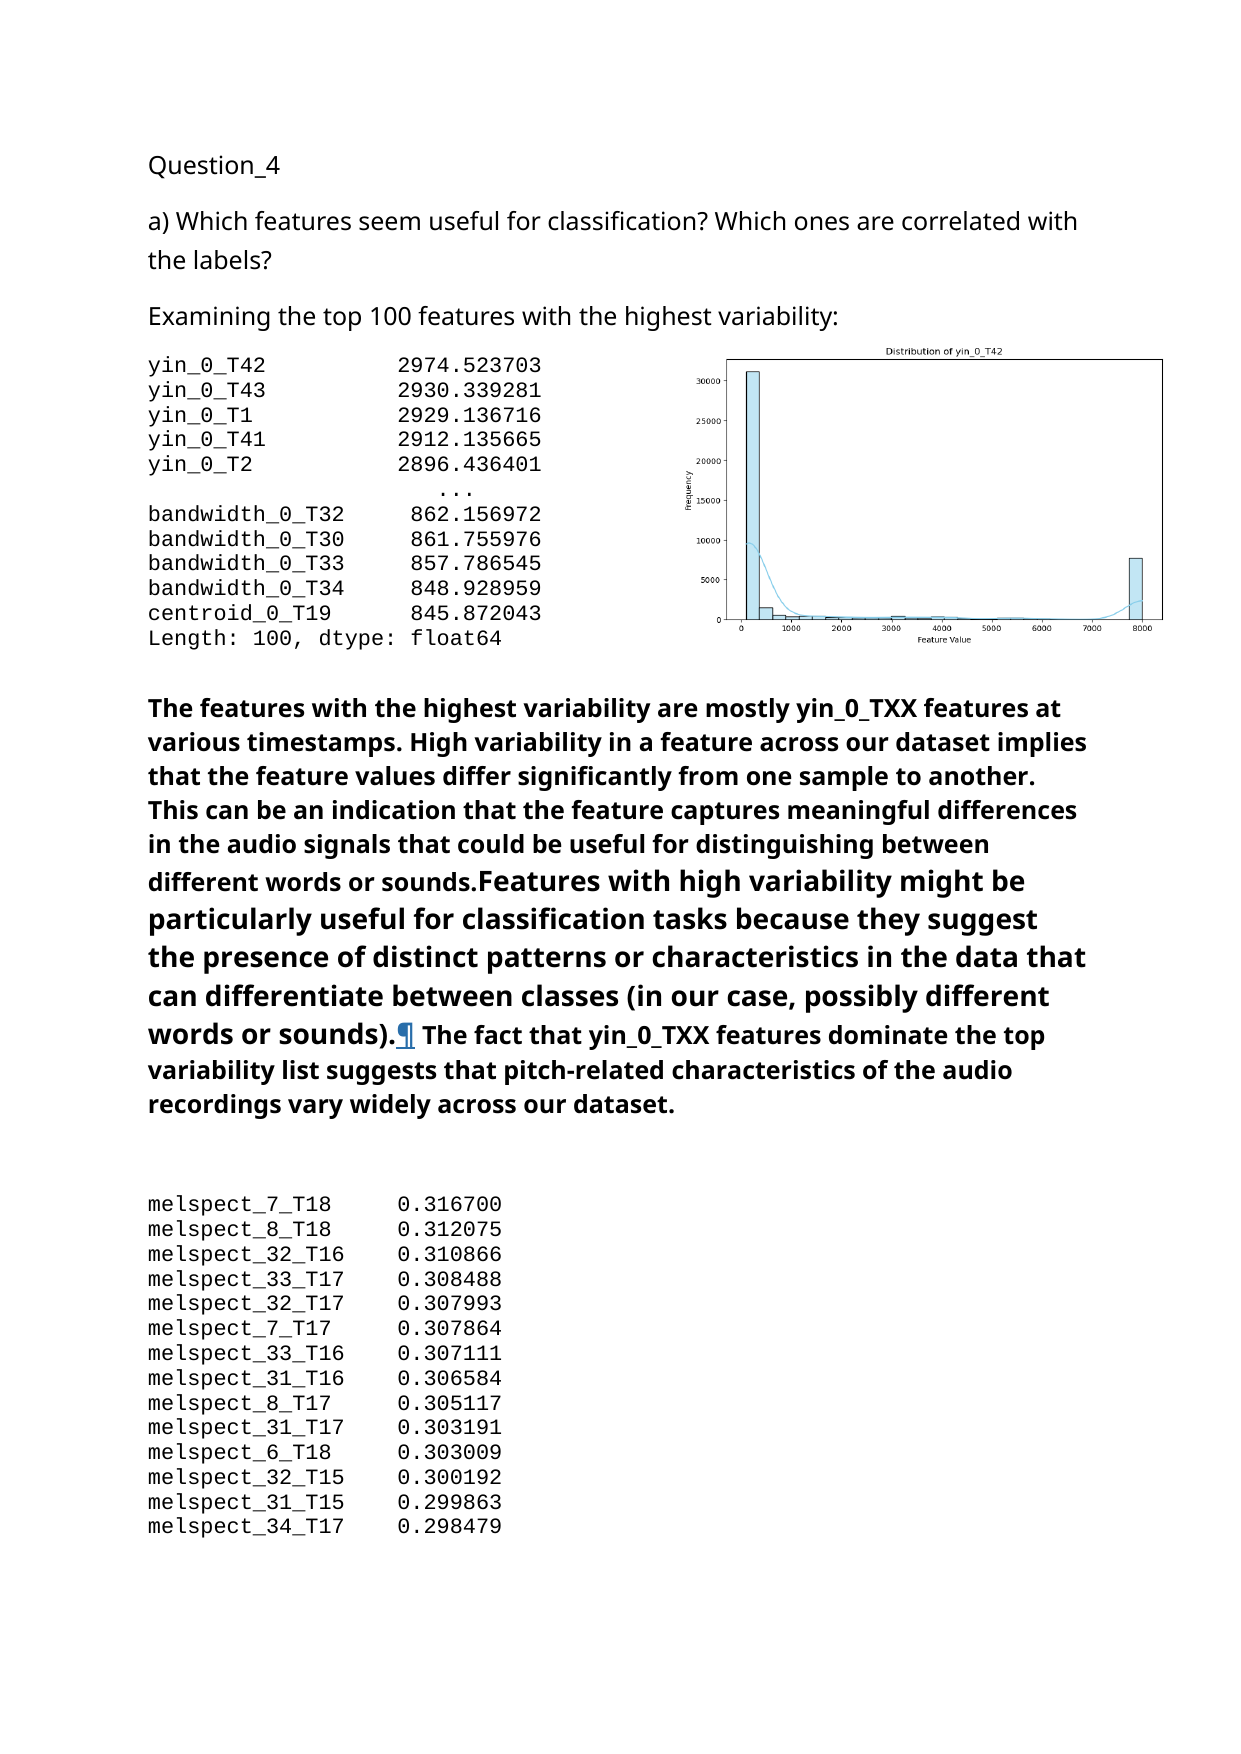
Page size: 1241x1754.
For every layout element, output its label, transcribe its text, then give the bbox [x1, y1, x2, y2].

text melspect_32_T17 0.307993 [148, 1293, 1093, 1317]
text melspect_32_T16 0.310866 [148, 1243, 1093, 1268]
text a) Which features seem useful for classification? Which ones are correlated with the labels? [148, 203, 1093, 277]
text melspect_8_T18 0.312075 [148, 1218, 1093, 1243]
text The features with the highest variability are mostly yin_0_TXX features at various timestamps. High variability in a feature across our dataset implies that the feature values differ significantly from one sample to another. This can be an indication that the feature captures meaningful differences in the audio signals that could be useful for distinguishing between different words or sounds.Features with high variability might be particularly useful for classification tasks because they suggest the presence of distinct patterns or characteristics in the data that can differentiate between classes (in our case, possibly different words or sounds).¶ The fact that yin_0_TXX features dominate the top variability list suggests that pitch-related characteristics of the audio recordings vary widely across our dataset. [148, 691, 1093, 1121]
text Examining the top 100 features with the highest variability: [148, 298, 1093, 332]
text melspect_31_T17 0.303191 [148, 1417, 1093, 1441]
text melspect_33_T16 0.307111 [148, 1342, 1093, 1367]
text melspect_31_T16 0.306584 [148, 1367, 1093, 1392]
text Question_4 [148, 148, 1093, 182]
text centroid_0_T19 845.872043 [148, 602, 679, 627]
text ... [148, 478, 679, 503]
text yin_0_T43 2930.339281 [148, 379, 679, 404]
text melspect_8_T17 0.305117 [148, 1392, 1093, 1417]
text yin_0_T41 2912.135665 [148, 429, 679, 453]
text melspect_7_T18 0.316700 [148, 1193, 1093, 1218]
text melspect_34_T17 0.298479 [148, 1516, 1093, 1541]
text melspect_7_T17 0.307864 [148, 1317, 1093, 1342]
text yin_0_T2 2896.436401 [148, 453, 679, 478]
text melspect_31_T15 0.299863 [148, 1491, 1093, 1516]
text melspect_32_T15 0.300192 [148, 1466, 1093, 1491]
text melspect_33_T17 0.308488 [148, 1268, 1093, 1293]
text yin_0_T1 2929.136716 [148, 404, 679, 429]
text yin_0_T42 2974.523703 [148, 354, 679, 379]
picture [679, 342, 1167, 649]
text bandwidth_0_T32 862.156972 [148, 503, 679, 528]
text bandwidth_0_T33 857.786545 [148, 553, 679, 577]
text bandwidth_0_T30 861.755976 [148, 528, 679, 553]
text bandwidth_0_T34 848.928959 [148, 577, 679, 602]
text Length: 100, dtype: float64 [148, 627, 1093, 652]
text melspect_6_T18 0.303009 [148, 1441, 1093, 1466]
